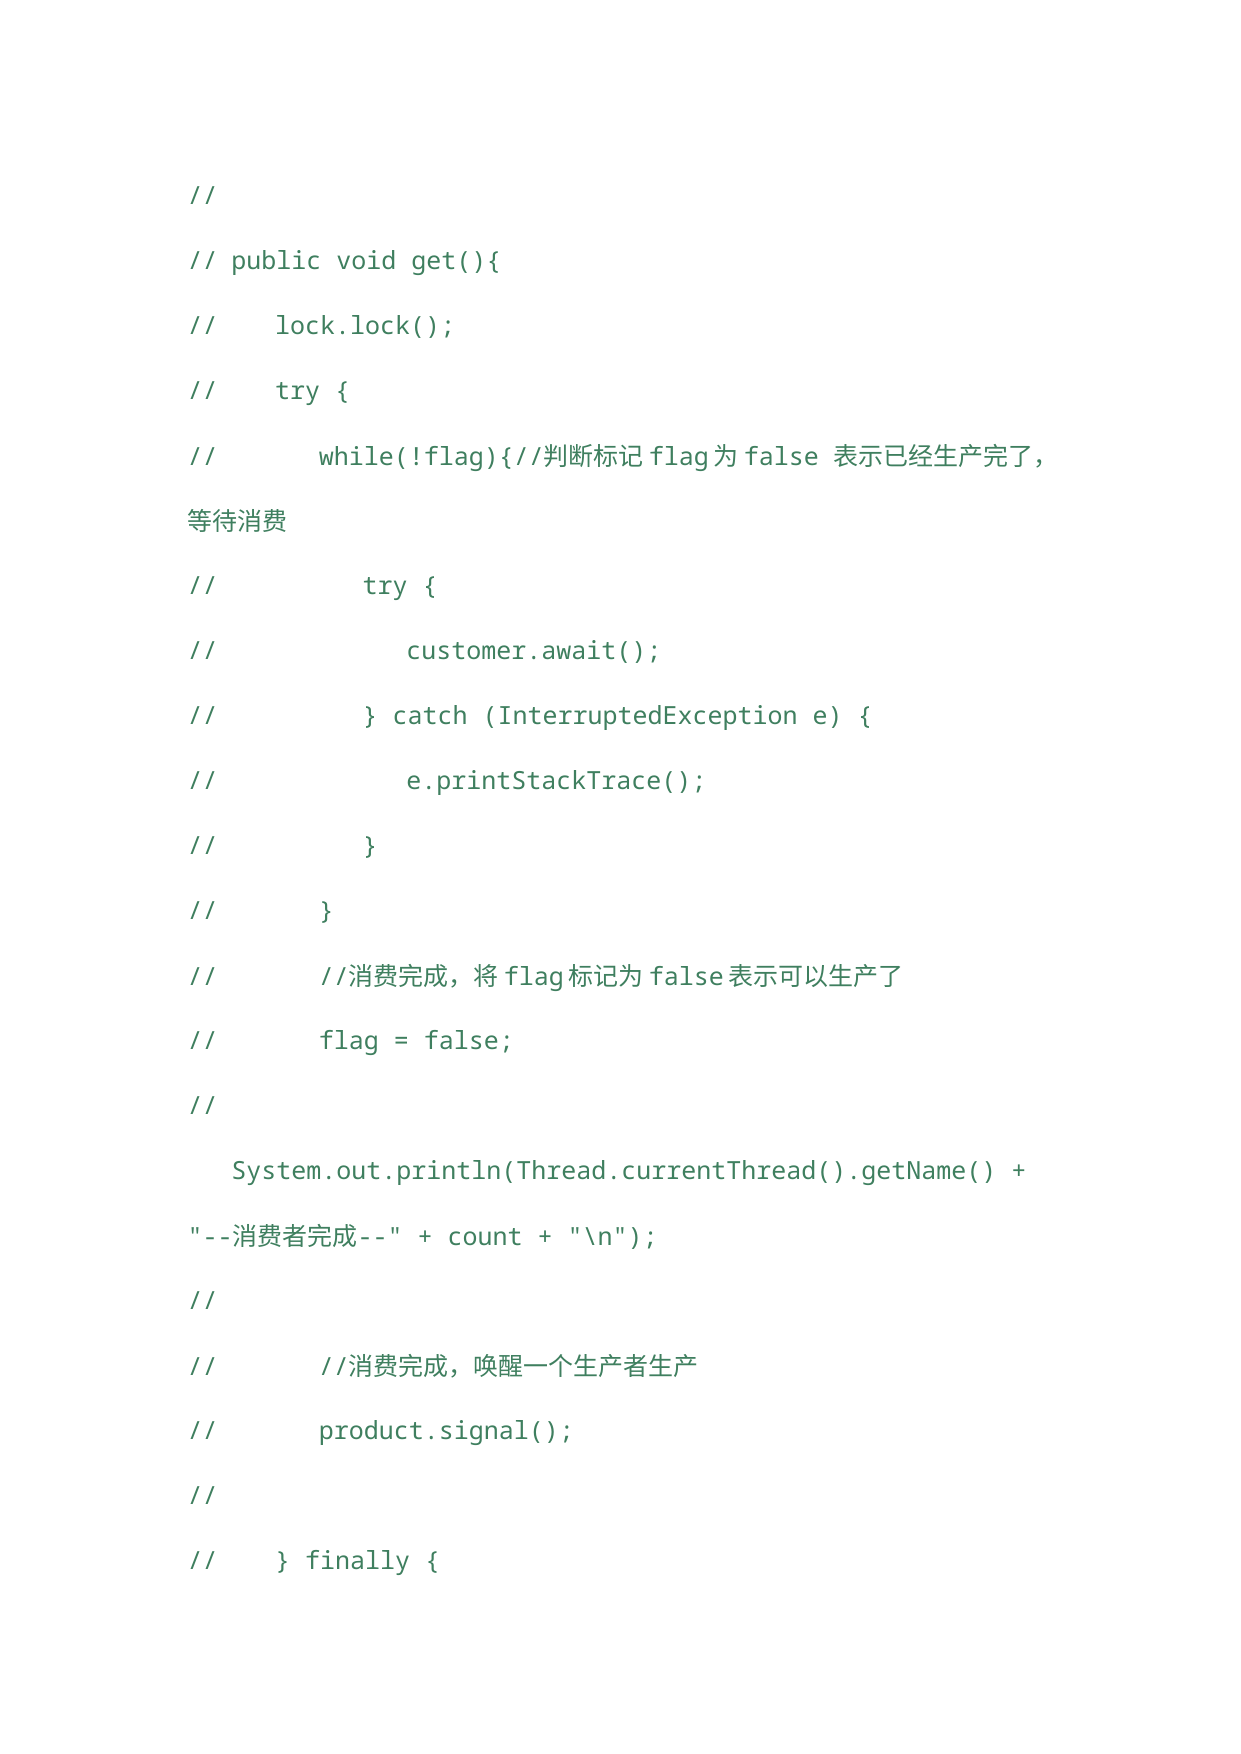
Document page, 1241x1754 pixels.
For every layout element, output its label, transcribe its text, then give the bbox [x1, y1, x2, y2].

text // lock.lock(); [187, 292, 1053, 357]
text // System.out.println(Thread.currentThread().getName() + "--消费者完成--" + count + "\n"); [187, 1072, 1053, 1267]
text // //消费完成，将flag标记为false表示可以生产了 [187, 942, 1053, 1007]
text // [187, 1267, 1053, 1332]
text // product.signal(); [187, 1397, 1053, 1462]
text // e.printStackTrace(); [187, 747, 1053, 812]
text // } catch (InterruptedException e) { [187, 682, 1053, 747]
text // [187, 162, 1053, 227]
text // customer.await(); [187, 617, 1053, 682]
text // try { [187, 552, 1053, 617]
text // } [187, 812, 1053, 877]
text // } finally { [187, 1527, 1053, 1592]
text // } [187, 877, 1053, 942]
text // try { [187, 357, 1053, 422]
text // [187, 1462, 1053, 1527]
text // //消费完成，唤醒一个生产者生产 [187, 1332, 1053, 1397]
text // public void get(){ [187, 227, 1053, 292]
text // flag = false; [187, 1007, 1053, 1072]
text // while(!flag){//判断标记flag为false 表示已经生产完了，等待消费 [187, 422, 1053, 552]
